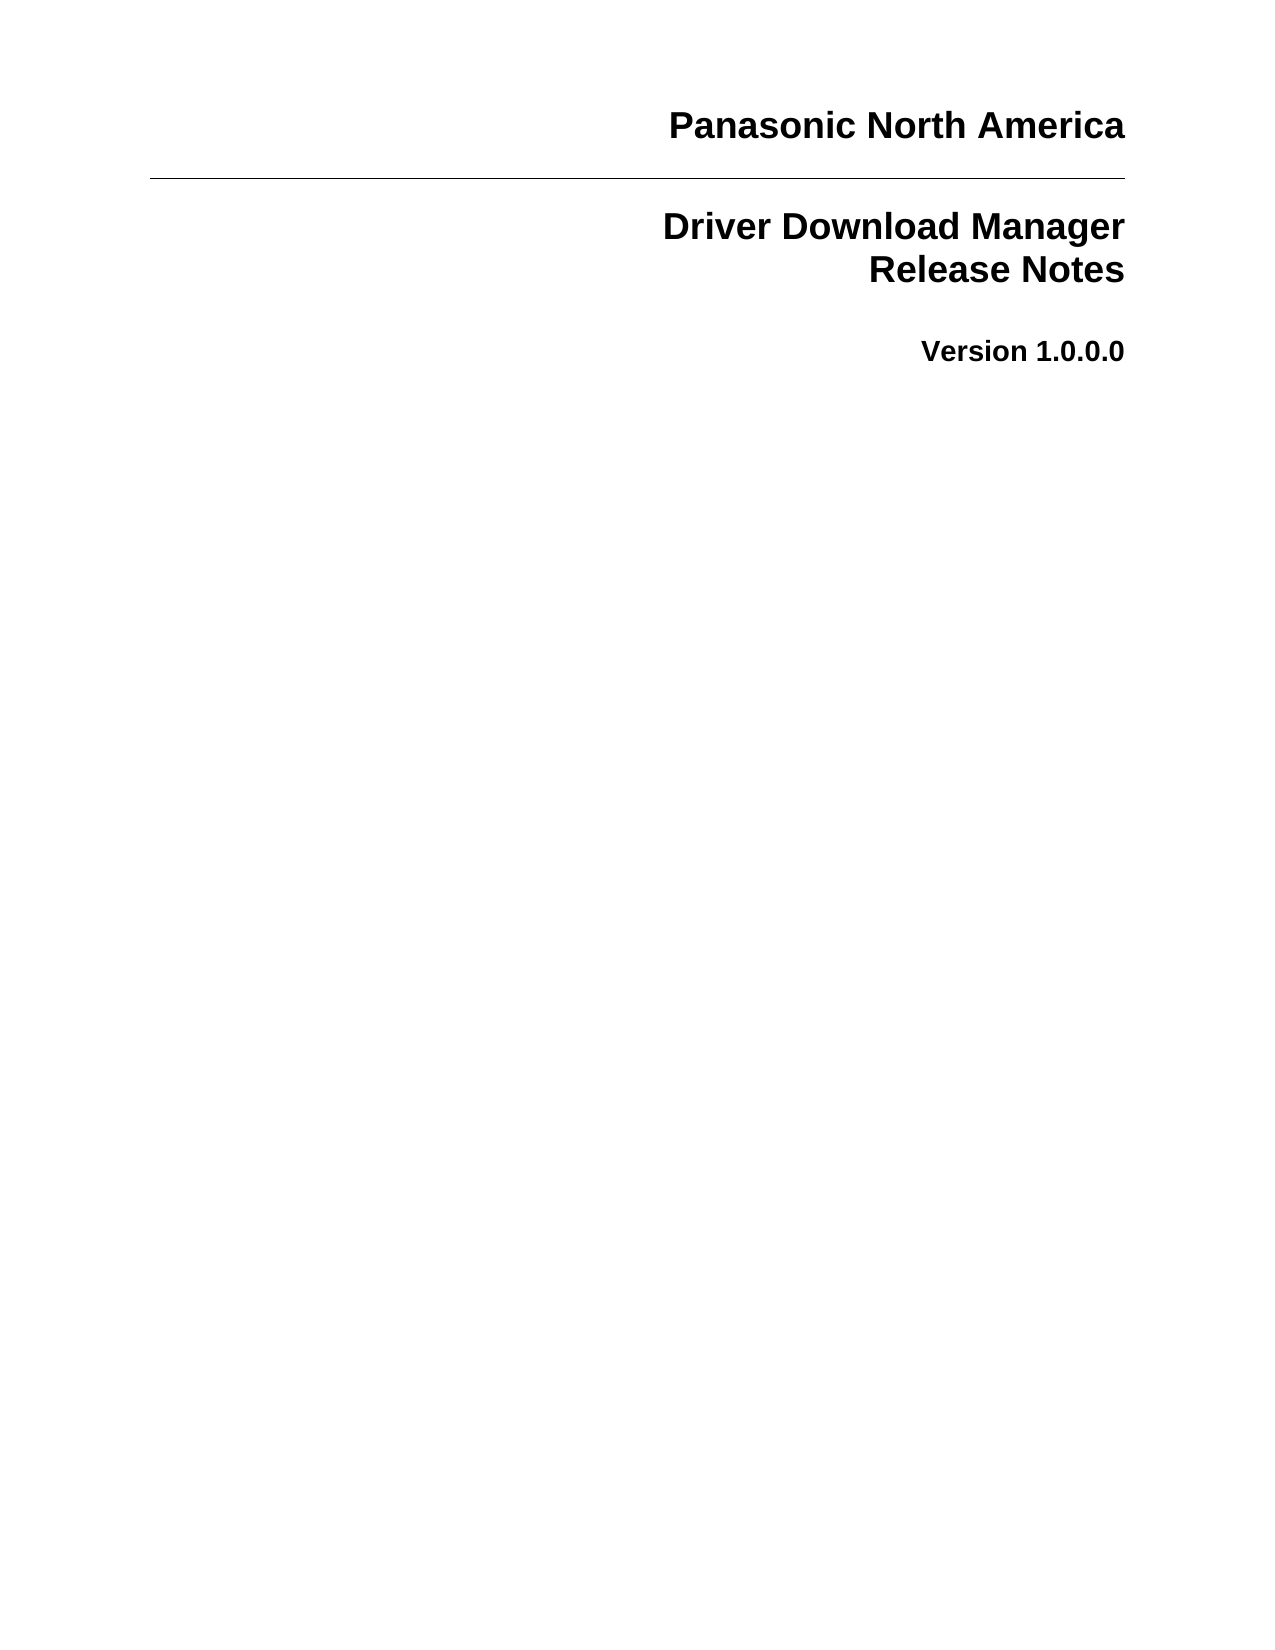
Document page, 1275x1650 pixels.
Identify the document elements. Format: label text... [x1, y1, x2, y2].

title Release Notes [150, 247, 1125, 291]
title Version 1.0.0.0 [150, 334, 1125, 367]
title Driver Download Manager [150, 204, 1125, 247]
